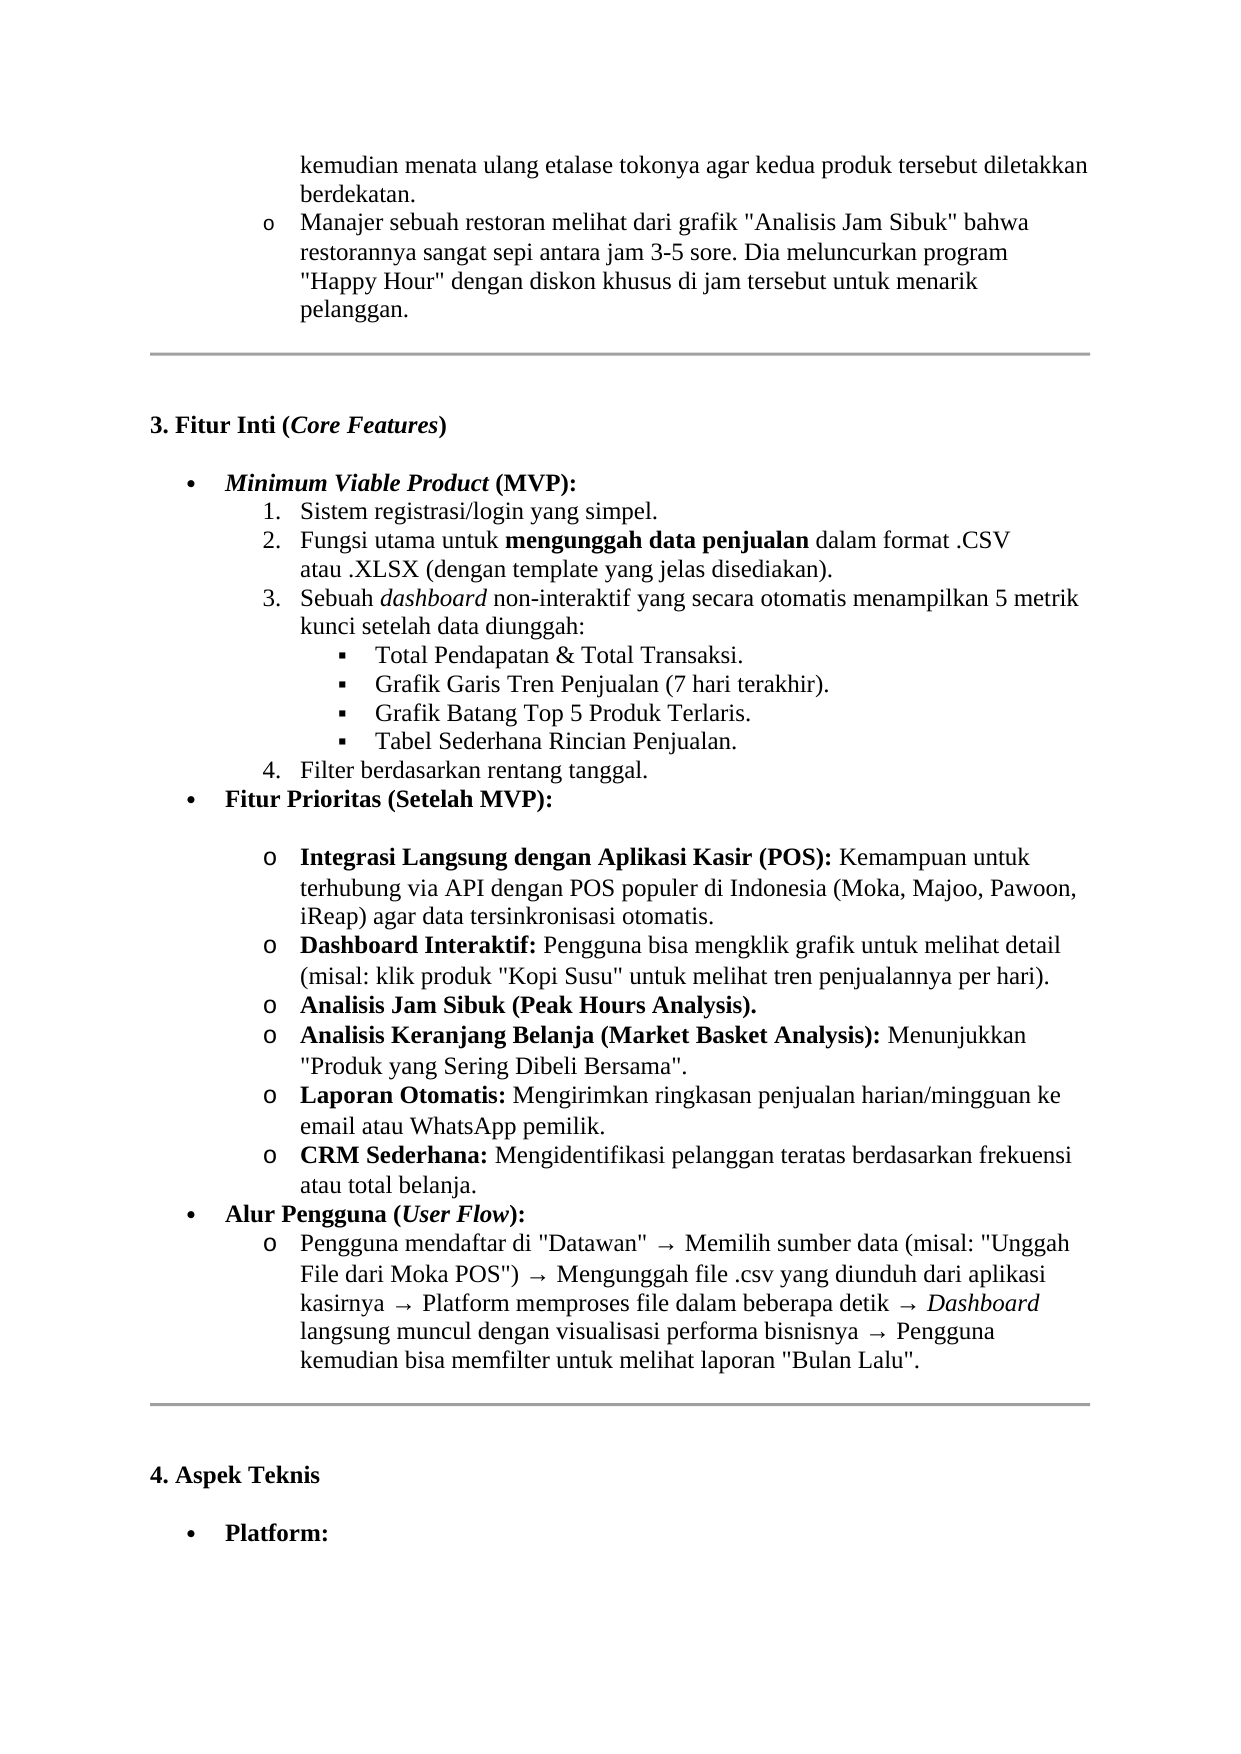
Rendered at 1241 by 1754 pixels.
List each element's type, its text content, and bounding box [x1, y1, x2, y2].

list Sistem registrasi/login yang simpel. [262, 496, 1090, 525]
list Manajer sebuah restoran melihat dari grafik "Analisis Jam Sibuk" bahwa restorannya sangat sepi antara jam 3-5 sore. Dia meluncurkan program "Happy Hour" dengan diskon khusus di jam tersebut untuk menarik pelanggan. [262, 207, 1090, 323]
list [262, 150, 1090, 207]
list Grafik Batang Top 5 Produk Terlaris. [337, 698, 1090, 726]
list Filter berdasarkan rentang tanggal. [262, 755, 1090, 784]
list Total Pendapatan & Total Transaksi. [337, 640, 1090, 669]
list Fitur Prioritas (Setelah MVP): [187, 784, 1090, 813]
list Platform: [187, 1518, 1090, 1547]
list Pengguna mendaftar di "Datawan" → Memilih sumber data (misal: "Unggah File dari Moka POS") → Mengunggah file .csv yang diunduh dari aplikasi kasirnya → Platform memproses file dalam beberapa detik → Dashboard langsung muncul dengan visualisasi performa bisnisnya → Pengguna kemudian bisa memfilter untuk melihat laporan "Bulan Lalu". [262, 1228, 1090, 1374]
list Fungsi utama untuk mengunggah data penjualan dalam format .CSV atau .XLSX (dengan template yang jelas disediakan). [262, 525, 1090, 583]
text 3. Fitur Inti (Core Features) [150, 410, 1090, 438]
list Alur Pengguna (User Flow): [187, 1199, 1090, 1228]
list Sebuah dashboard non-interaktif yang secara otomatis menampilkan 5 metrik kunci setelah data diunggah: [262, 583, 1090, 640]
list CRM Sederhana: Mengidentifikasi pelanggan teratas berdasarkan frekuensi atau total belanja. [262, 1140, 1090, 1199]
list Grafik Garis Tren Penjualan (7 hari terakhir). [337, 669, 1090, 698]
list Dashboard Interaktif: Pengguna bisa mengklik grafik untuk melihat detail (misal: klik produk "Kopi Susu" untuk melihat tren penjualannya per hari). [262, 930, 1090, 990]
list Analisis Keranjang Belanja (Market Basket Analysis): Menunjukkan "Produk yang Sering Dibeli Bersama". [262, 1021, 1090, 1080]
list Tabel Sederhana Rincian Penjualan. [337, 726, 1090, 755]
list Integrasi Langsung dengan Aplikasi Kasir (POS): Kemampuan untuk terhubung via API dengan POS populer di Indonesia (Moka, Majoo, Pawoon, iReap) agar data tersinkronisasi otomatis. [262, 842, 1090, 930]
text 4. Aspek Teknis [150, 1460, 1090, 1489]
list Laporan Otomatis: Mengirimkan ringkasan penjualan harian/mingguan ke email atau WhatsApp pemilik. [262, 1080, 1090, 1140]
list Minimum Viable Product (MVP): [187, 468, 1090, 496]
list Analisis Jam Sibuk (Peak Hours Analysis). [262, 990, 1090, 1021]
